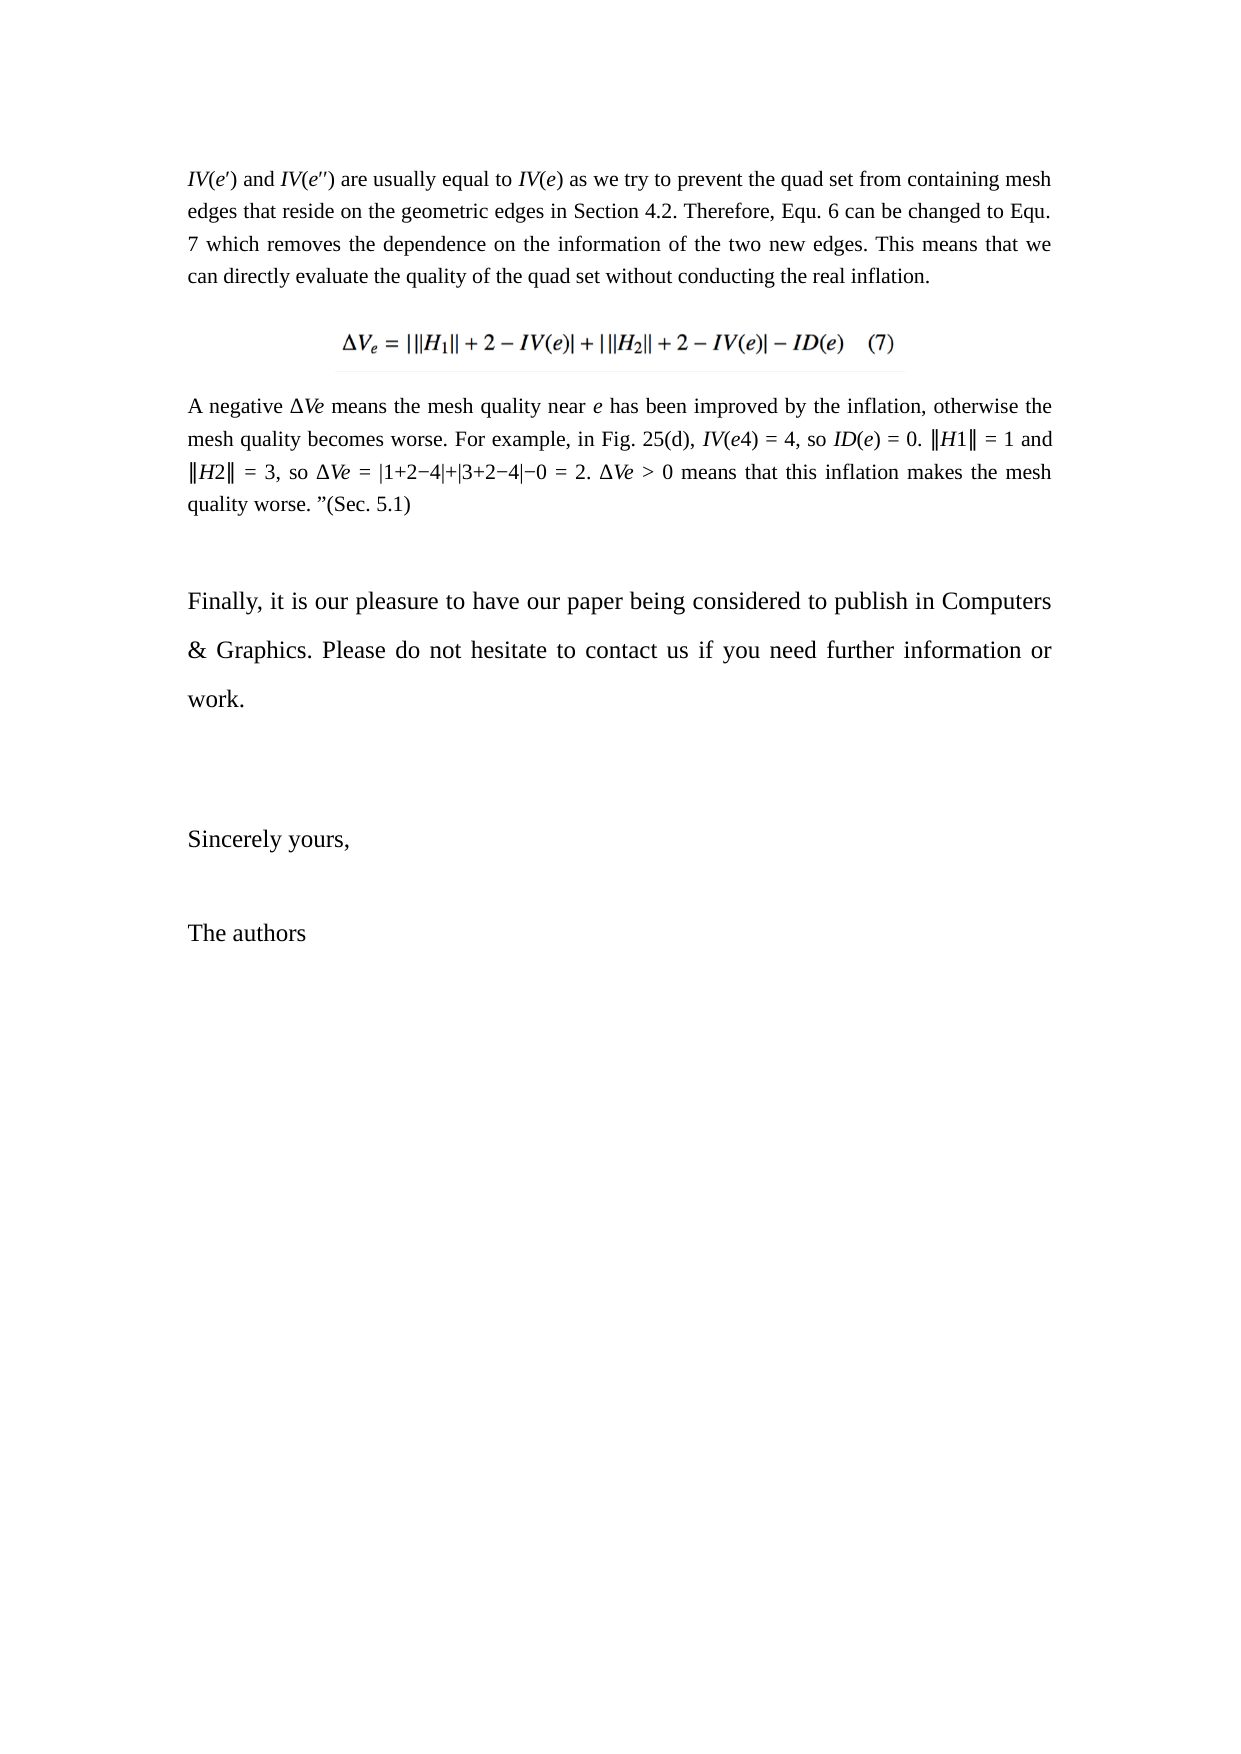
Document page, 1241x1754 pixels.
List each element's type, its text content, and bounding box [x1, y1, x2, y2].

picture [334, 308, 906, 372]
text IV(e′) and IV(e′′) are usually equal to IV(e) as we try to prevent the quad set from containing mesh edges that reside on the geometric edges in Section 4.2. Therefore, Equ. 6 can be changed to Equ. 7 which removes the dependence on the information of the two new edges. This means that we can directly evaluate the quality of the quad set without conducting the real inflation. [187, 162, 1053, 292]
text Finally, it is our pleasure to have our paper being considered to publish in Computers & Graphics. Please do not hesitate to contact us if you need further information or work. [187, 584, 1053, 714]
text A negative ∆Ve means the mesh quality near e has been improved by the inflation, otherwise the mesh quality becomes worse. For example, in Fig. 25(d), IV(e4) = 4, so ID(e) = 0. ∥H1∥ = 1 and ∥H2∥ = 3, so ∆Ve = |1+2−4|+|3+2−4|−0 = 2. ∆Ve > 0 means that this inflation makes the mesh quality worse. ”(Sec. 5.1) [187, 389, 1053, 519]
text Sincerely yours, [187, 823, 1053, 855]
text The authors [187, 916, 1053, 949]
